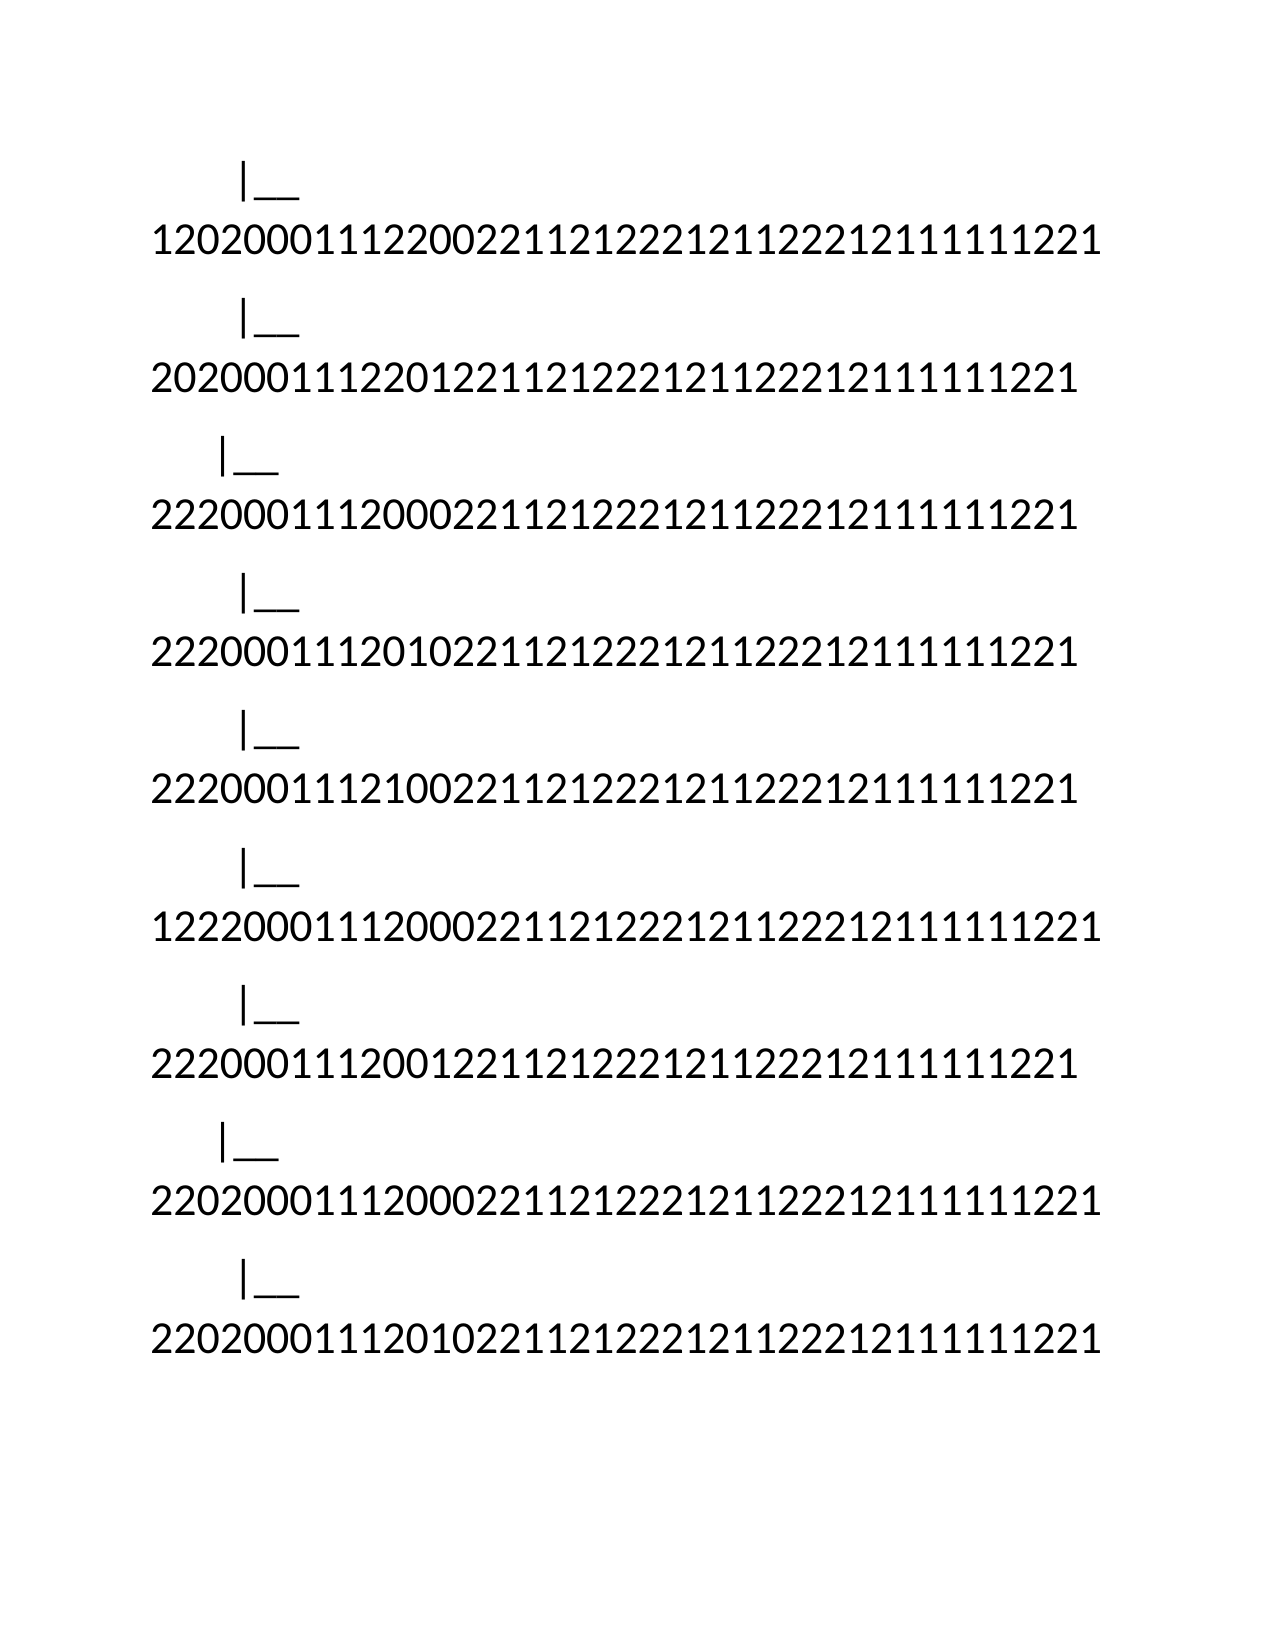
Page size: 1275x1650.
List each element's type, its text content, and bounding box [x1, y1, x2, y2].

text |__ 2020001112201221121222121122212111111221 [150, 287, 1125, 403]
text |__ 12020001112200221121222121122212111111221 [150, 150, 1125, 266]
text |__ 12220001112000221121222121122212111111221 [150, 836, 1125, 953]
text |__ 2220001112000221121222121122212111111221 [150, 424, 1125, 541]
text |__ 22020001112000221121222121122212111111221 [150, 1111, 1125, 1227]
text |__ 2220001112001221121222121122212111111221 [150, 974, 1125, 1090]
text |__ 2220001112010221121222121122212111111221 [150, 562, 1125, 678]
text |__ 2220001112100221121222121122212111111221 [150, 699, 1125, 815]
text |__ 22020001112010221121222121122212111111221 [150, 1248, 1125, 1364]
